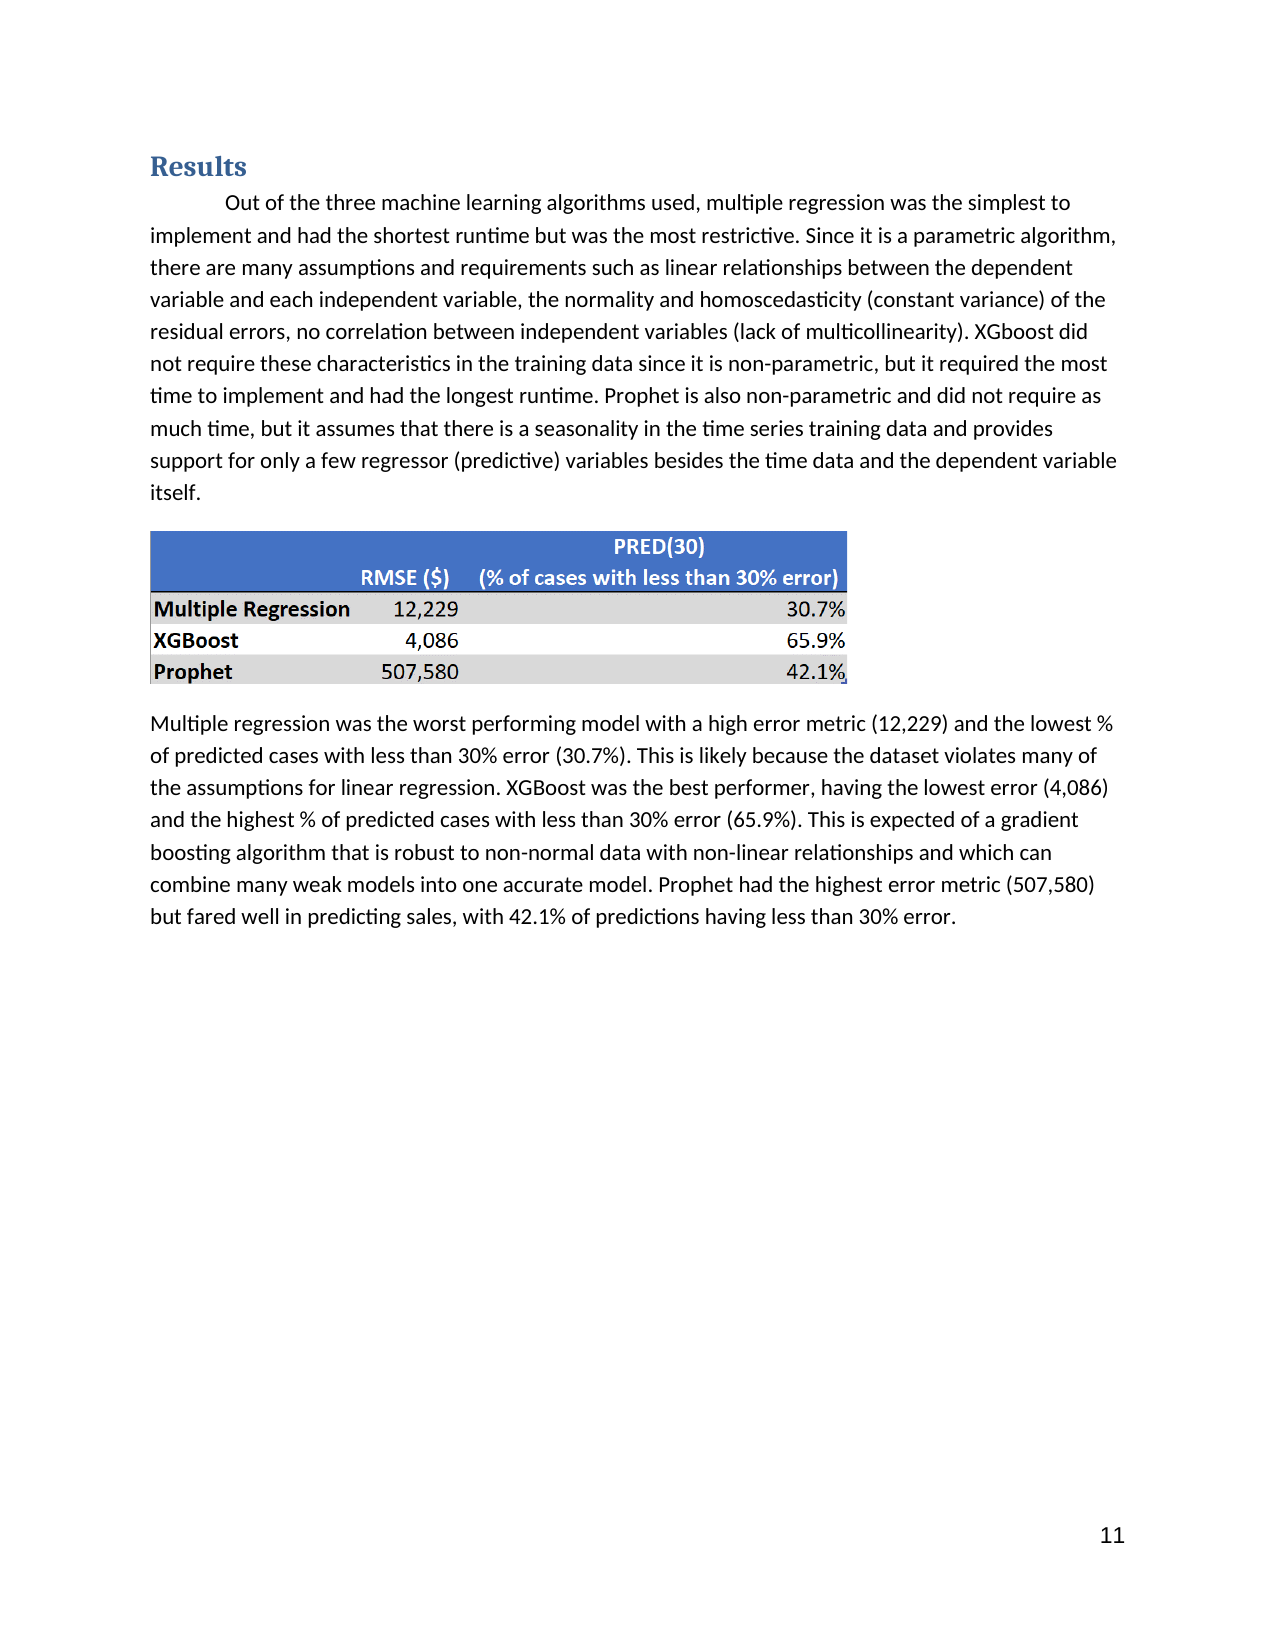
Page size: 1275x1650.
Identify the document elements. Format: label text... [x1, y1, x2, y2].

subtitle Results [150, 150, 1125, 183]
text Multiple regression was the worst performing model with a high error metric (12,229) and the lowest % of predicted cases with less than 30% error (30.7%). This is likely because the dataset violates many of the assumptions for linear regression. XGBoost was the best performer, having the lowest error (4,086) and the highest % of predicted cases with less than 30% error (65.9%). This is expected of a gradient boosting algorithm that is robust to non-normal data with non-linear relationships and which can combine many weak models into one accurate model. Prophet had the highest error metric (507,580) but fared well in predicting sales, with 42.1% of predictions having less than 30% error. [150, 709, 1125, 930]
picture [150, 531, 848, 684]
text Out of the three machine learning algorithms used, multiple regression was the simplest to implement and had the shortest runtime but was the most restrictive. Since it is a parametric algorithm, there are many assumptions and requirements such as linear relationships between the dependent variable and each independent variable, the normality and homoscedasticity (constant variance) of the residual errors, no correlation between independent variables (lack of multicollinearity). XGboost did not require these characteristics in the training data since it is non-parametric, but it required the most time to implement and had the longest runtime. Prophet is also non-parametric and did not require as much time, but it assumes that there is a seasonality in the time series training data and provides support for only a few regressor (predictive) variables besides the time data and the dependent variable itself. [150, 188, 1125, 506]
